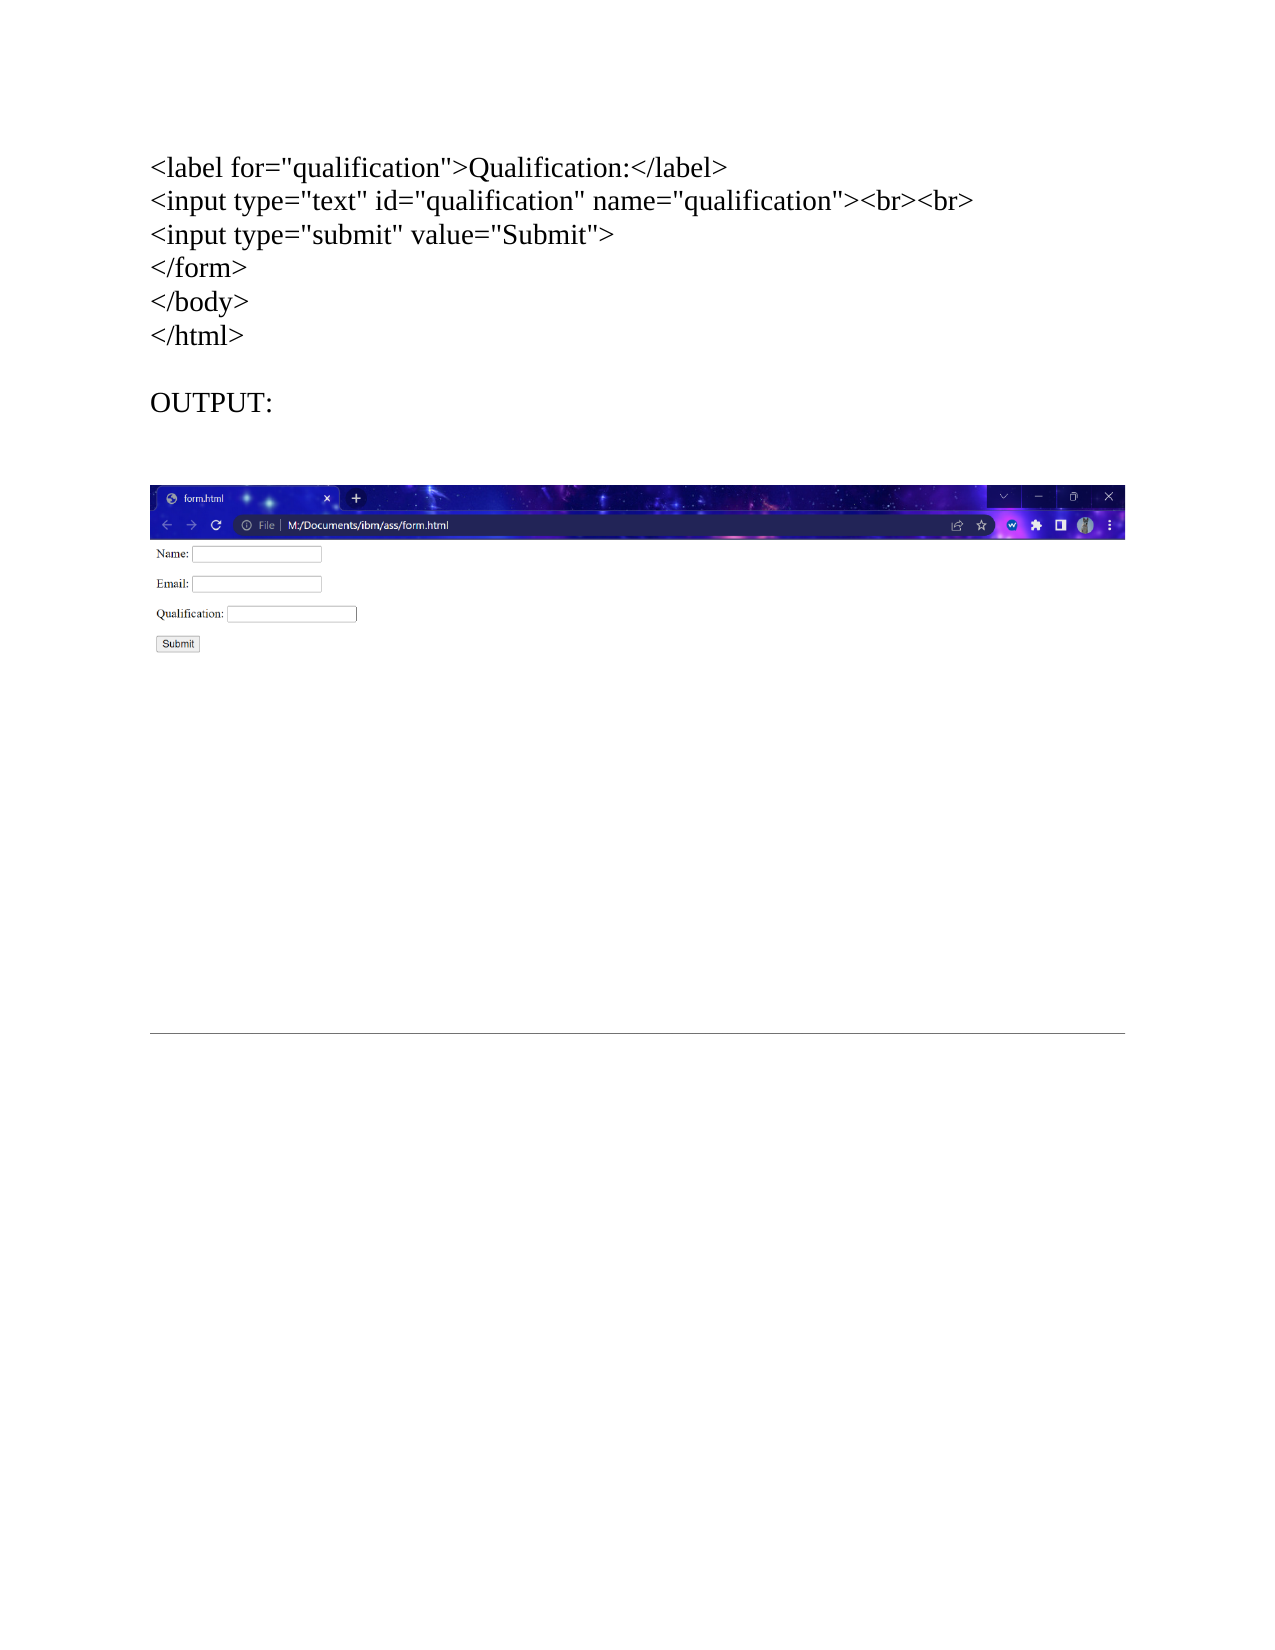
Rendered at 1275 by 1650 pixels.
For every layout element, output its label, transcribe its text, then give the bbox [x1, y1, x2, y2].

picture [150, 485, 1125, 1034]
text OUTPUT: [150, 385, 1125, 418]
text </body> [150, 284, 1125, 318]
text <label for="qualification">Qualification:</label> [150, 150, 1125, 183]
text <input type="text" id="qualification" name="qualification"><br><br> [150, 183, 1125, 217]
text </form> [150, 251, 1125, 284]
text <input type="submit" value="Submit"> [150, 217, 1125, 251]
text </html> [150, 318, 1125, 351]
